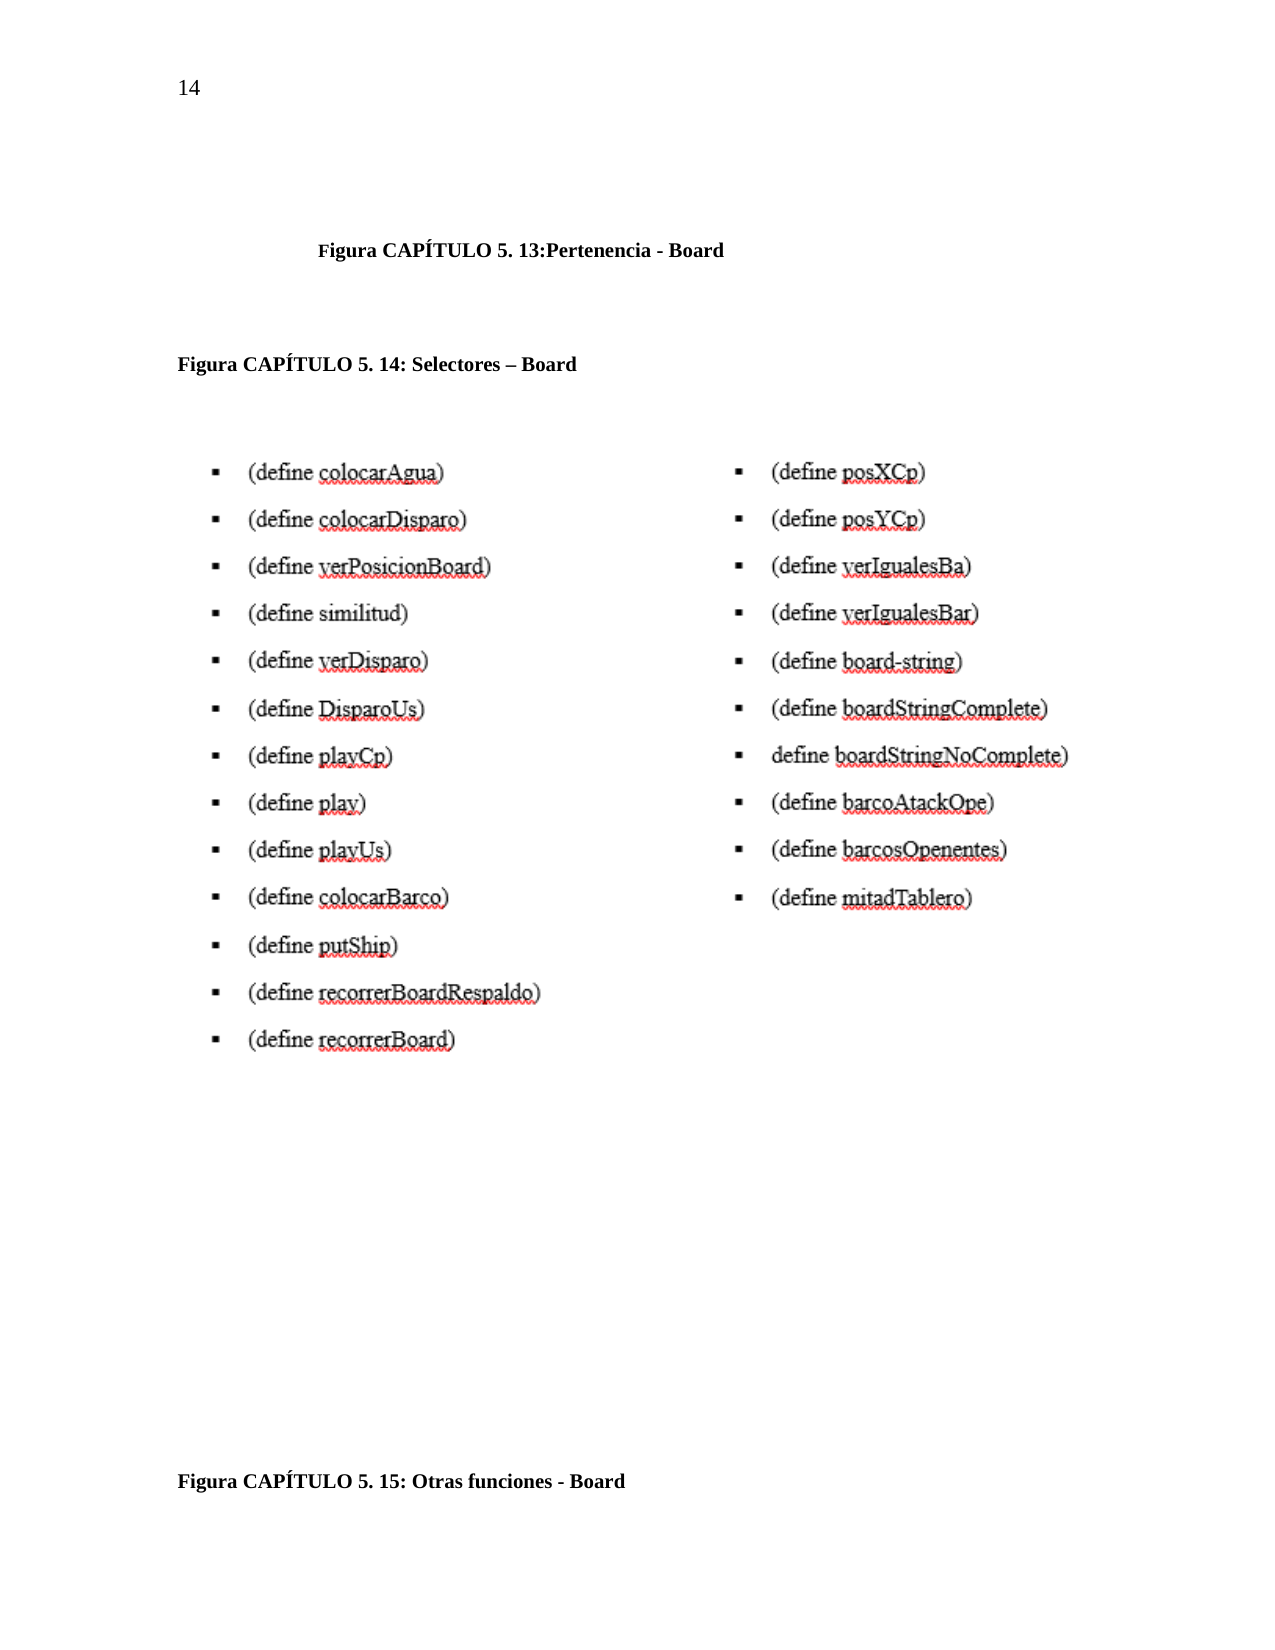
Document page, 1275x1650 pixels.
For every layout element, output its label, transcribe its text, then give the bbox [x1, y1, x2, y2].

text Figura CAPÍTULO 5 - 15: Otras funciones - Board [177, 1469, 1098, 1493]
text Figura CAPÍTULO 5. 14: Selectores – Board [177, 352, 1098, 419]
text Figura CAPÍTULO 5. 13:Pertenencia - Board [177, 238, 1098, 262]
picture [693, 442, 1094, 949]
picture [195, 441, 557, 1064]
